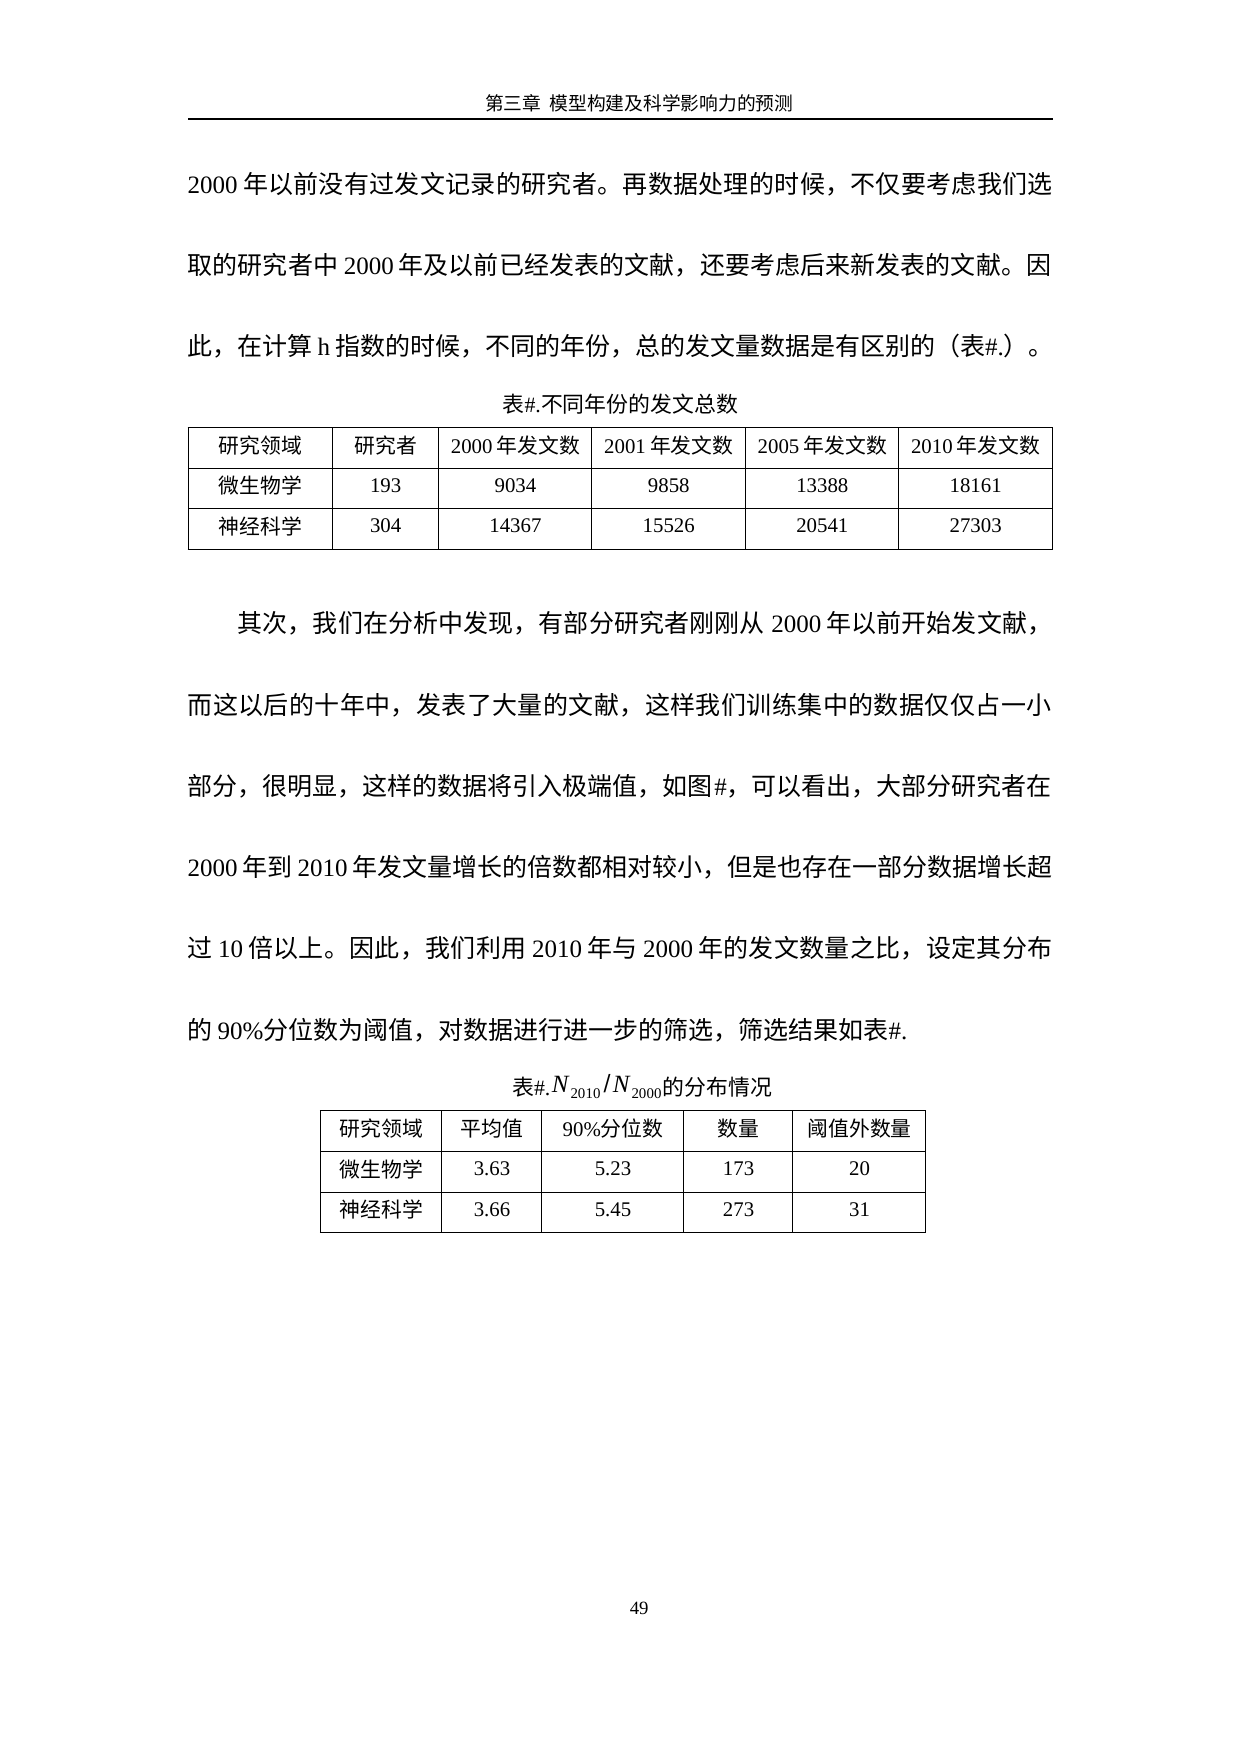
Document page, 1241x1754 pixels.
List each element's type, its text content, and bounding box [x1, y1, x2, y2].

table_cell 173 [684, 1152, 792, 1192]
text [187, 150, 1053, 377]
table_cell 273 [684, 1193, 792, 1232]
table_cell 13388 [746, 469, 898, 508]
table_cell 27303 [899, 509, 1052, 549]
table_cell 神经科学 [189, 509, 332, 549]
text 表#.的分布情况 [187, 1070, 1053, 1102]
table_cell 9034 [439, 469, 591, 508]
table_cell 18161 [899, 469, 1052, 508]
table_cell 193 [333, 469, 438, 508]
table_header 90%分位数 [542, 1111, 683, 1151]
table_header 2000年发文数 [439, 428, 591, 468]
table_cell 9858 [592, 469, 745, 508]
table_cell 3.63 [442, 1152, 541, 1192]
table_cell 5.23 [542, 1152, 683, 1192]
table_cell 微生物学 [189, 469, 332, 508]
text 表#.不同年份的发文总数 [187, 387, 1053, 419]
table_cell 20 [793, 1152, 925, 1192]
table_cell 3.66 [442, 1193, 541, 1232]
table_cell 20541 [746, 509, 898, 549]
table_cell 15526 [592, 509, 745, 549]
table_header 2005年发文数 [746, 428, 898, 468]
table_header 2010年发文数 [899, 428, 1052, 468]
table_cell 5.45 [542, 1193, 683, 1232]
table_header 阈值外数量 [793, 1111, 925, 1151]
table_cell 304 [333, 509, 438, 549]
table_header 研究者 [333, 428, 438, 468]
table_cell 微生物学 [321, 1152, 441, 1192]
table_cell 31 [793, 1193, 925, 1232]
table_header 2001年发文数 [592, 428, 745, 468]
table_cell 神经科学 [321, 1193, 441, 1232]
text 其次，我们在分析中发现，有部分研究者刚刚从2000年以前开始发文献，而这以后的十年中，发表了大量的文献，这样我们训练集中的数据仅仅占一小部分，很明显，这样的数据将引入极端值，如图#，可以看出，大部分研究者在2000年到2010年发文量增长的倍数都相对较小，但是也存在一部分数据增长超过10倍以上。因此，我们利用2010年与2000年的发文数量之比，设定其分布的90%分位数为阈值，对数据进行进一步的筛选，筛选结果如表#. [187, 589, 1053, 1061]
table_header 研究领域 [189, 428, 332, 468]
table_header 研究领域 [321, 1111, 441, 1151]
table_cell 14367 [439, 509, 591, 549]
table_header 数量 [684, 1111, 792, 1151]
table_header 平均值 [442, 1111, 541, 1151]
